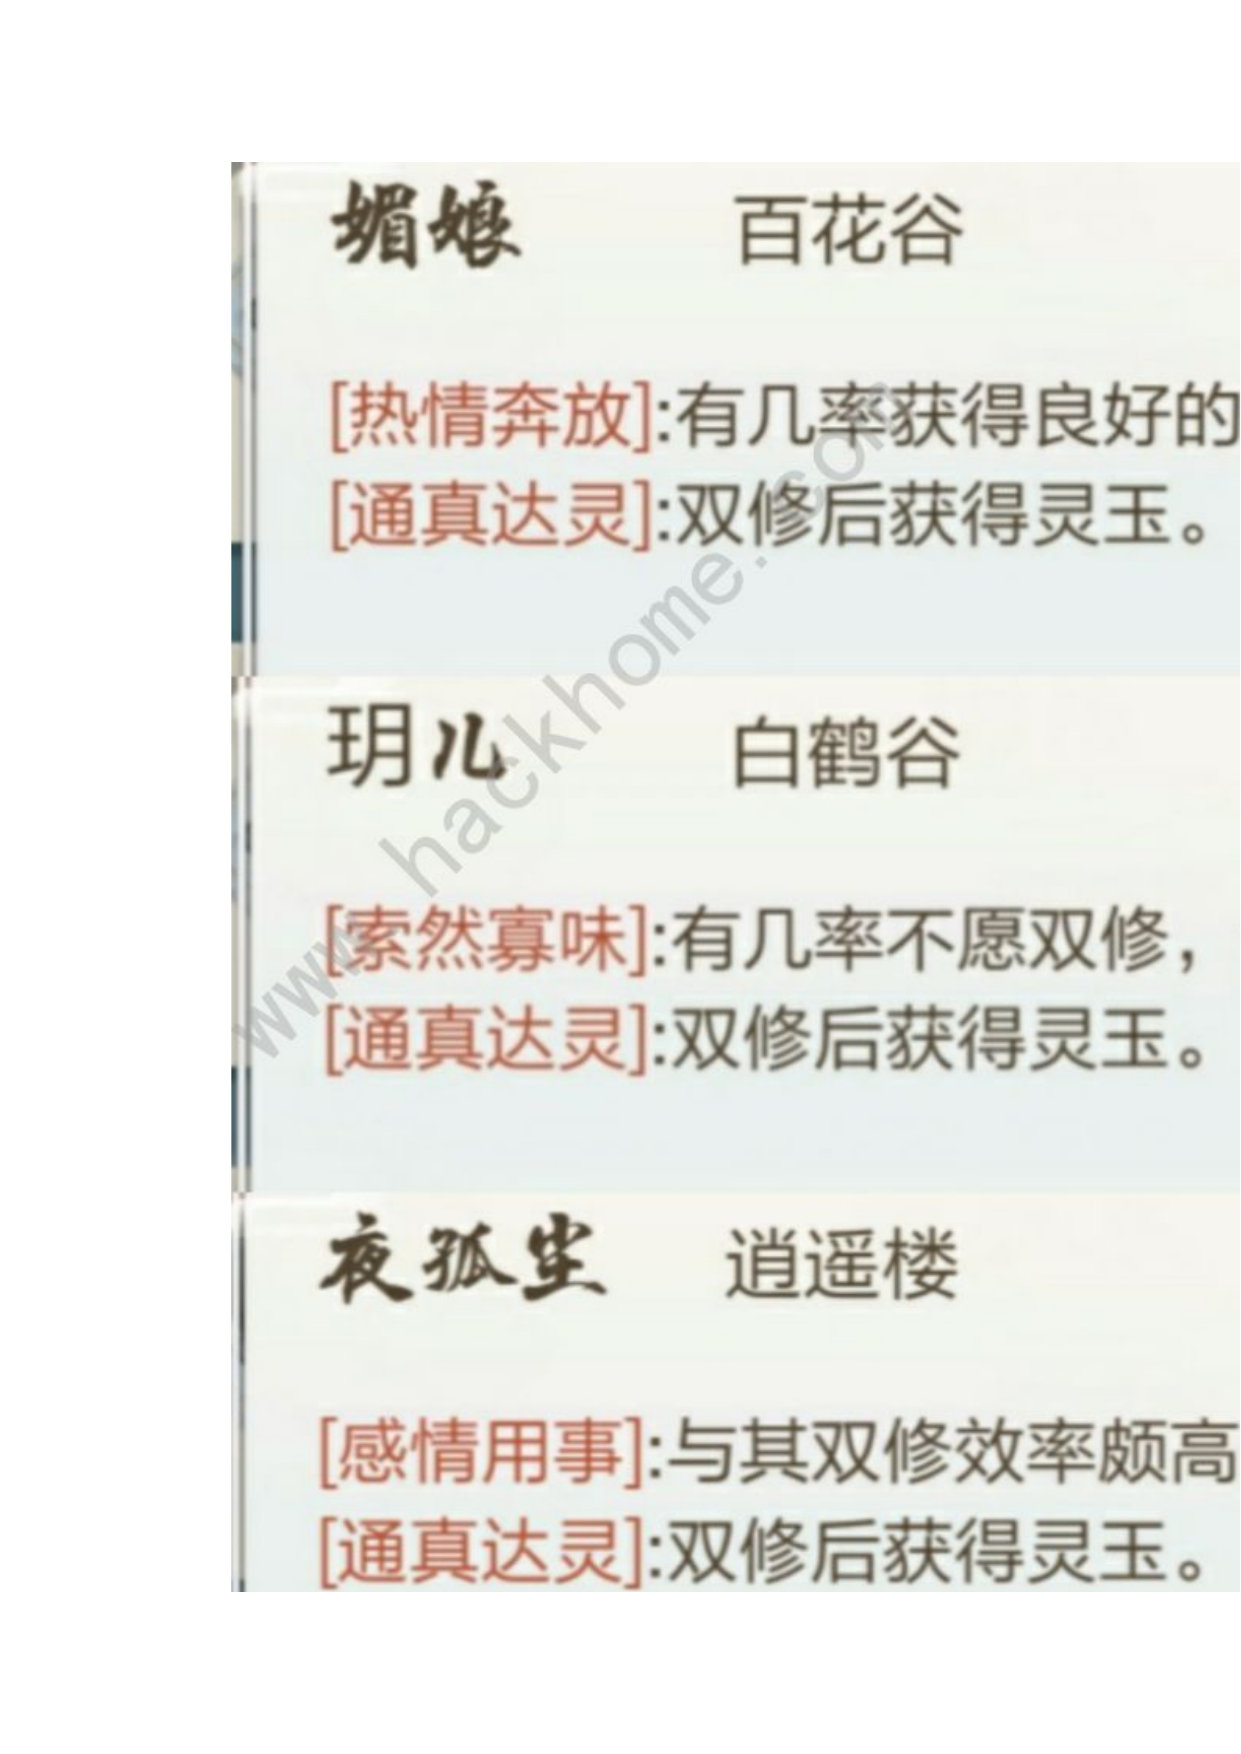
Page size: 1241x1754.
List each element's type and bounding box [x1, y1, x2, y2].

picture [231, 162, 1241, 1592]
